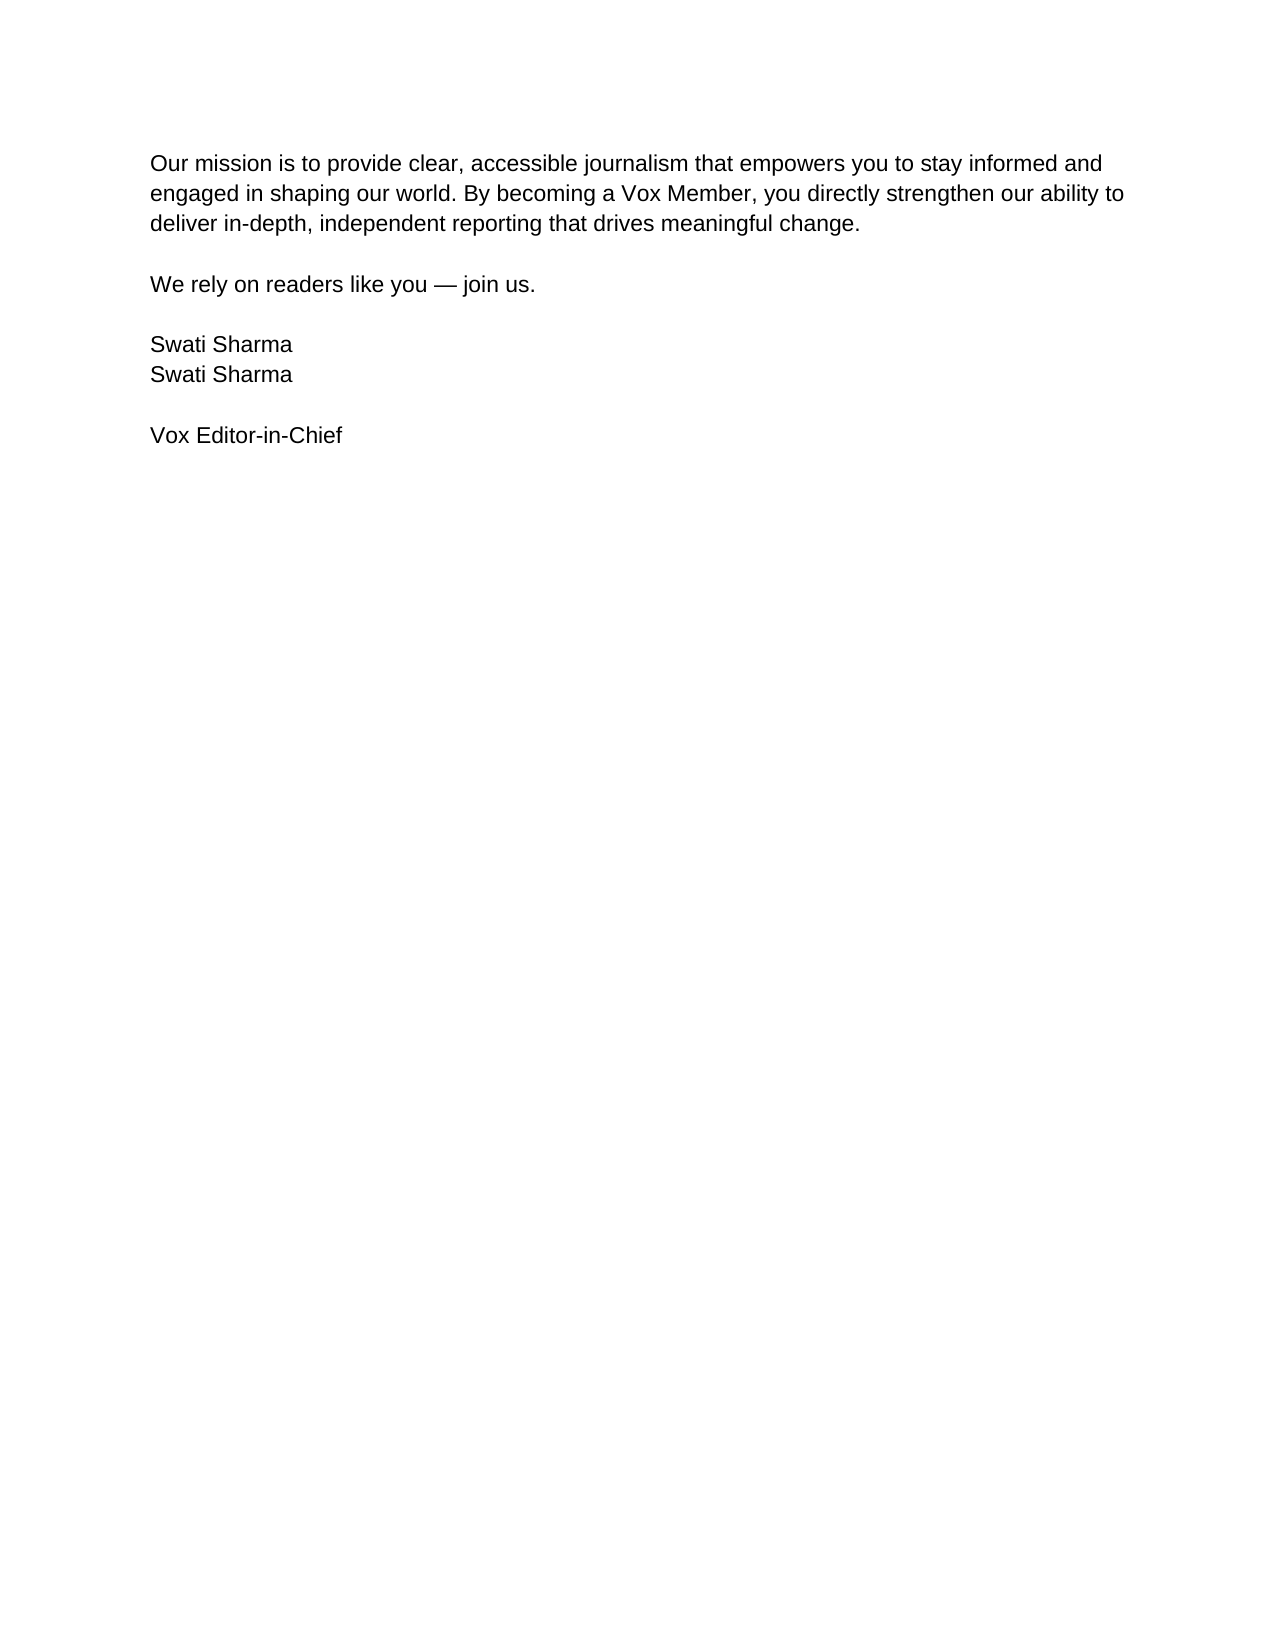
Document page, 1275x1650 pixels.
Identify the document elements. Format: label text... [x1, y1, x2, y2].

text We rely on readers like you — join us. [150, 271, 1125, 297]
text Our mission is to provide clear, accessible journalism that empowers you to stay informed and engaged in shaping our world. By becoming a Vox Member, you directly strengthen our ability to deliver in-depth, independent reporting that drives meaningful change. [150, 150, 1125, 237]
text Swati Sharma [150, 361, 1125, 388]
text Vox Editor-in-Chief [150, 422, 1125, 448]
text Swati Sharma [150, 331, 1125, 358]
